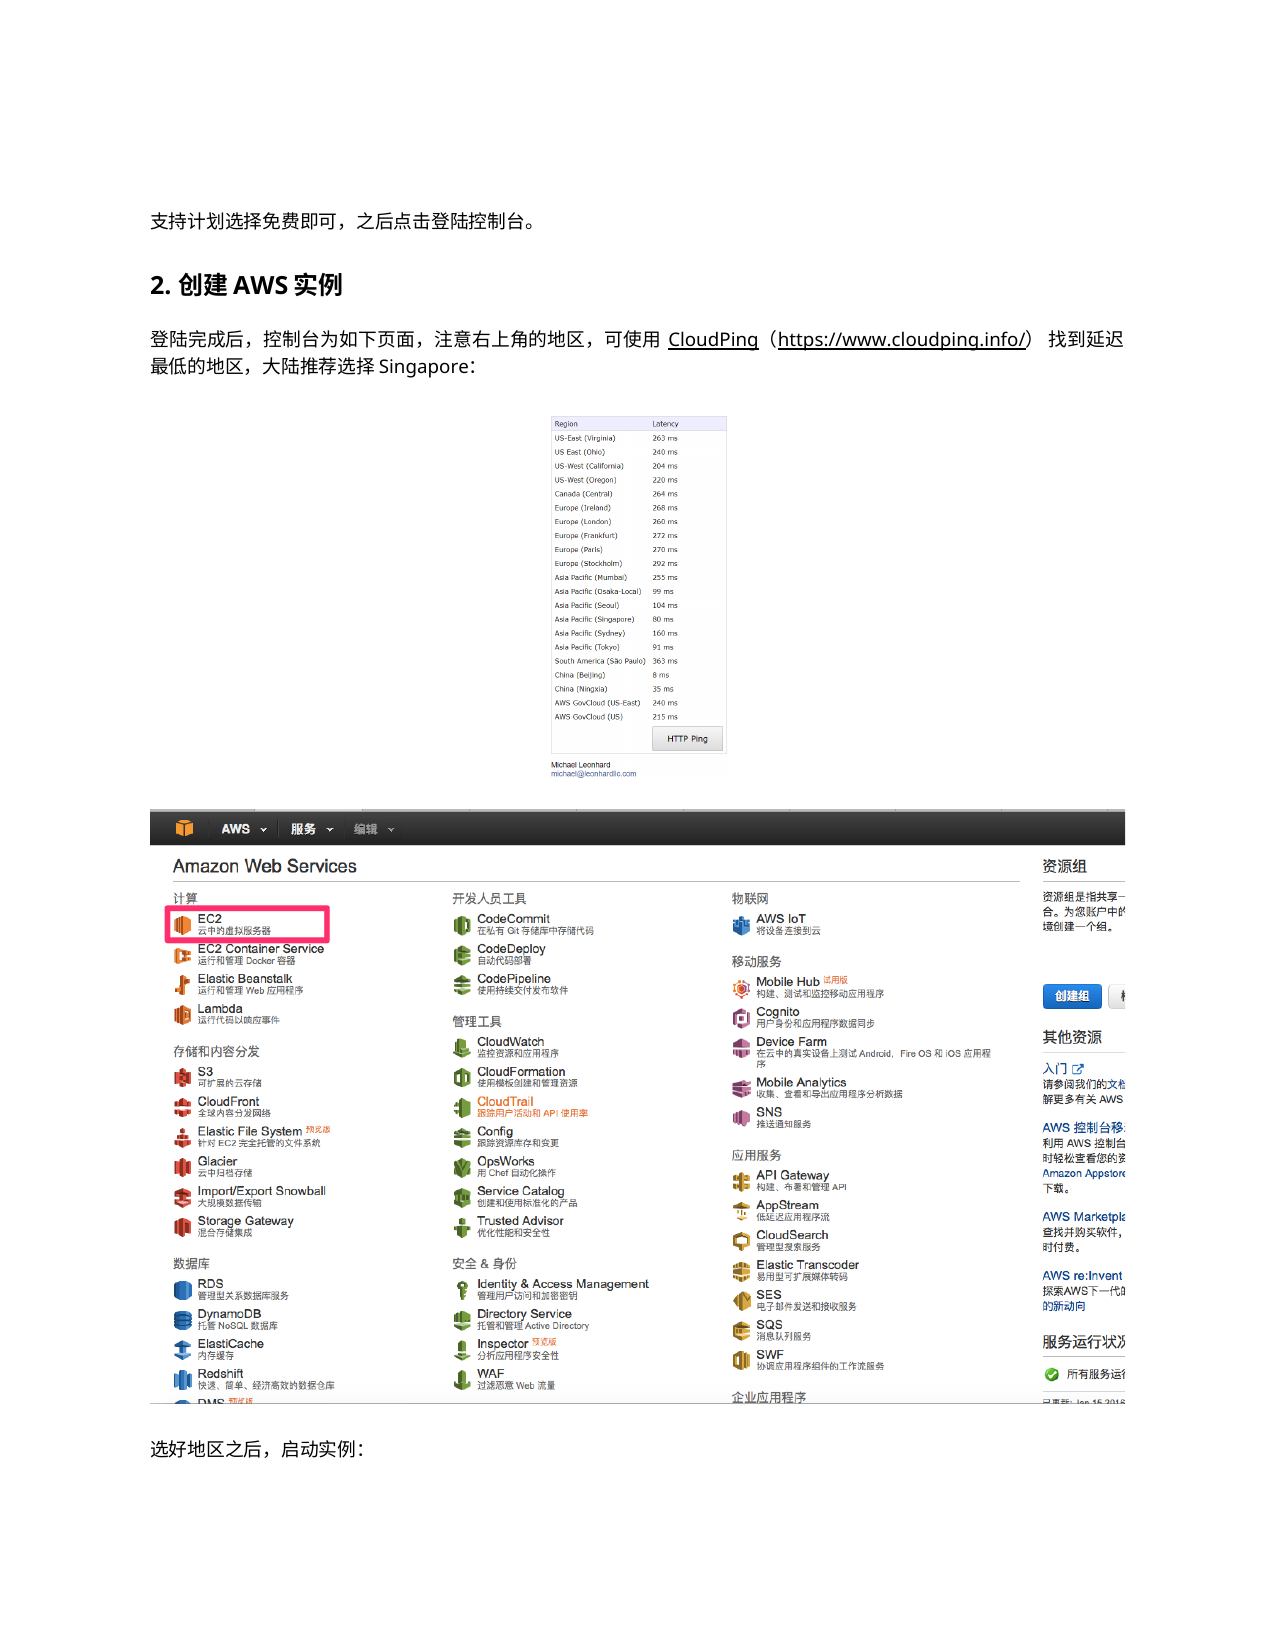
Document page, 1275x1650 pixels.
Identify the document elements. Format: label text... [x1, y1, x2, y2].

text 选好地区之后，启动实例： [150, 1435, 1125, 1462]
picture [547, 410, 728, 779]
text 登陆完成后，控制台为如下页面，注意右上角的地区，可使用CloudPing（https://www.cloudping.info/） 找到延迟最低的地区，大陆推荐选择Singapore： [150, 325, 1125, 379]
text 2. 创建AWS实例 [150, 265, 1125, 301]
text 支持计划选择免费即可，之后点击登陆控制台。 [150, 207, 1125, 234]
picture [150, 809, 1125, 1404]
